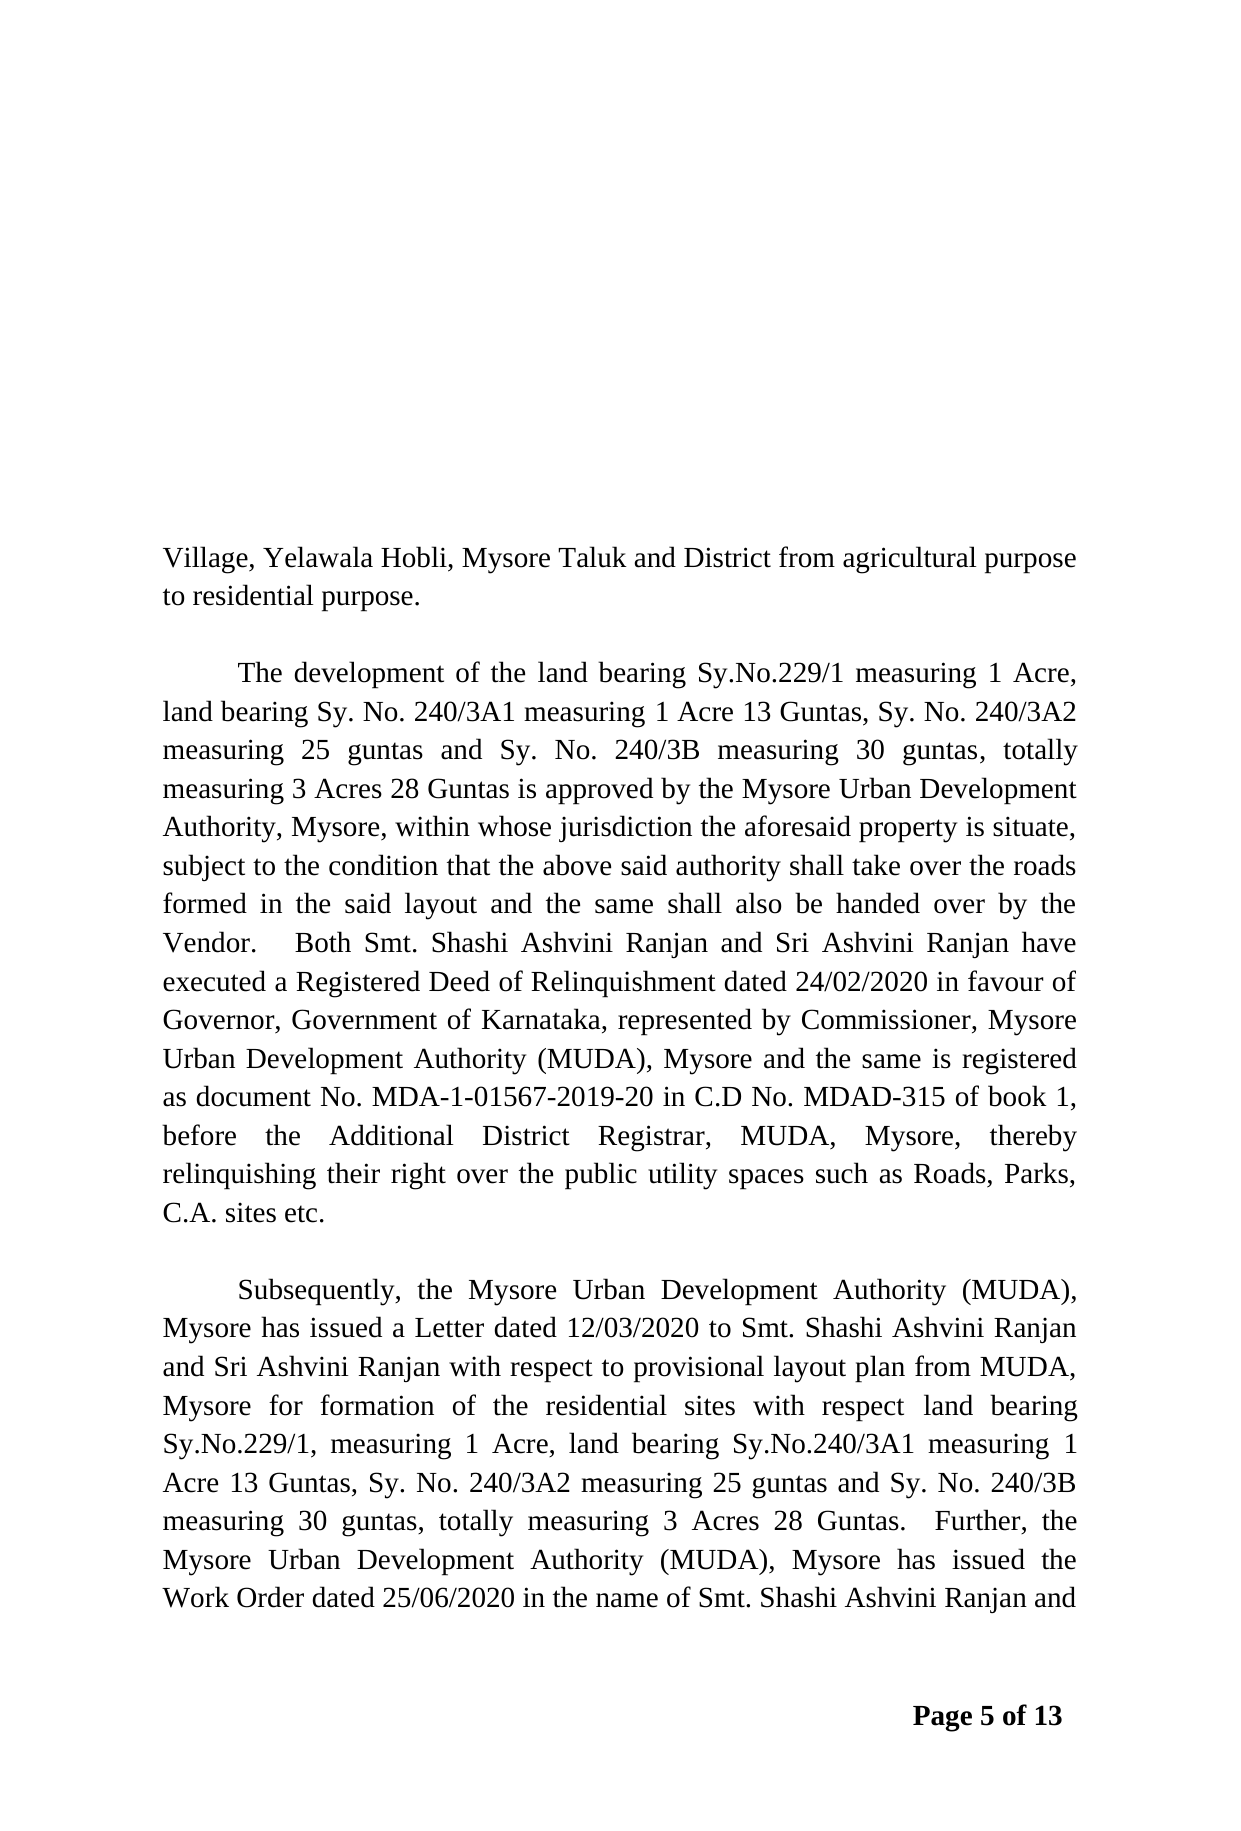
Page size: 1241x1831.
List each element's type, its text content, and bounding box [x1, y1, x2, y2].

text The development of the land bearing Sy.No.229/1 measuring 1 Acre, land bearing Sy. No. 240/3A1 measuring 1 Acre 13 Guntas, Sy. No. 240/3A2 measuring 25 guntas and Sy. No. 240/3B measuring 30 guntas, totally measuring 3 Acres 28 Guntas is approved by the Mysore Urban Development Authority, Mysore, within whose jurisdiction the aforesaid property is situate, subject to the condition that the above said authority shall take over the roads formed in the said layout and the same shall also be handed over by the Vendor. Both Smt. Shashi Ashvini Ranjan and Sri Ashvini Ranjan have executed a Registered Deed of Relinquishment dated 24/02/2020 in favour of Governor, Government of Karnataka, represented by Commissioner, Mysore Urban Development Authority (MUDA), Mysore and the same is registered as document No. MDA-1-01567-2019-20 in C.D No. MDAD-315 of book 1, before the Additional District Registrar, MUDA, Mysore, thereby relinquishing their right over the public utility spaces such as Roads, Parks, C.A. sites etc. [162, 655, 1078, 1228]
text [162, 540, 1078, 612]
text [162, 1272, 1078, 1614]
